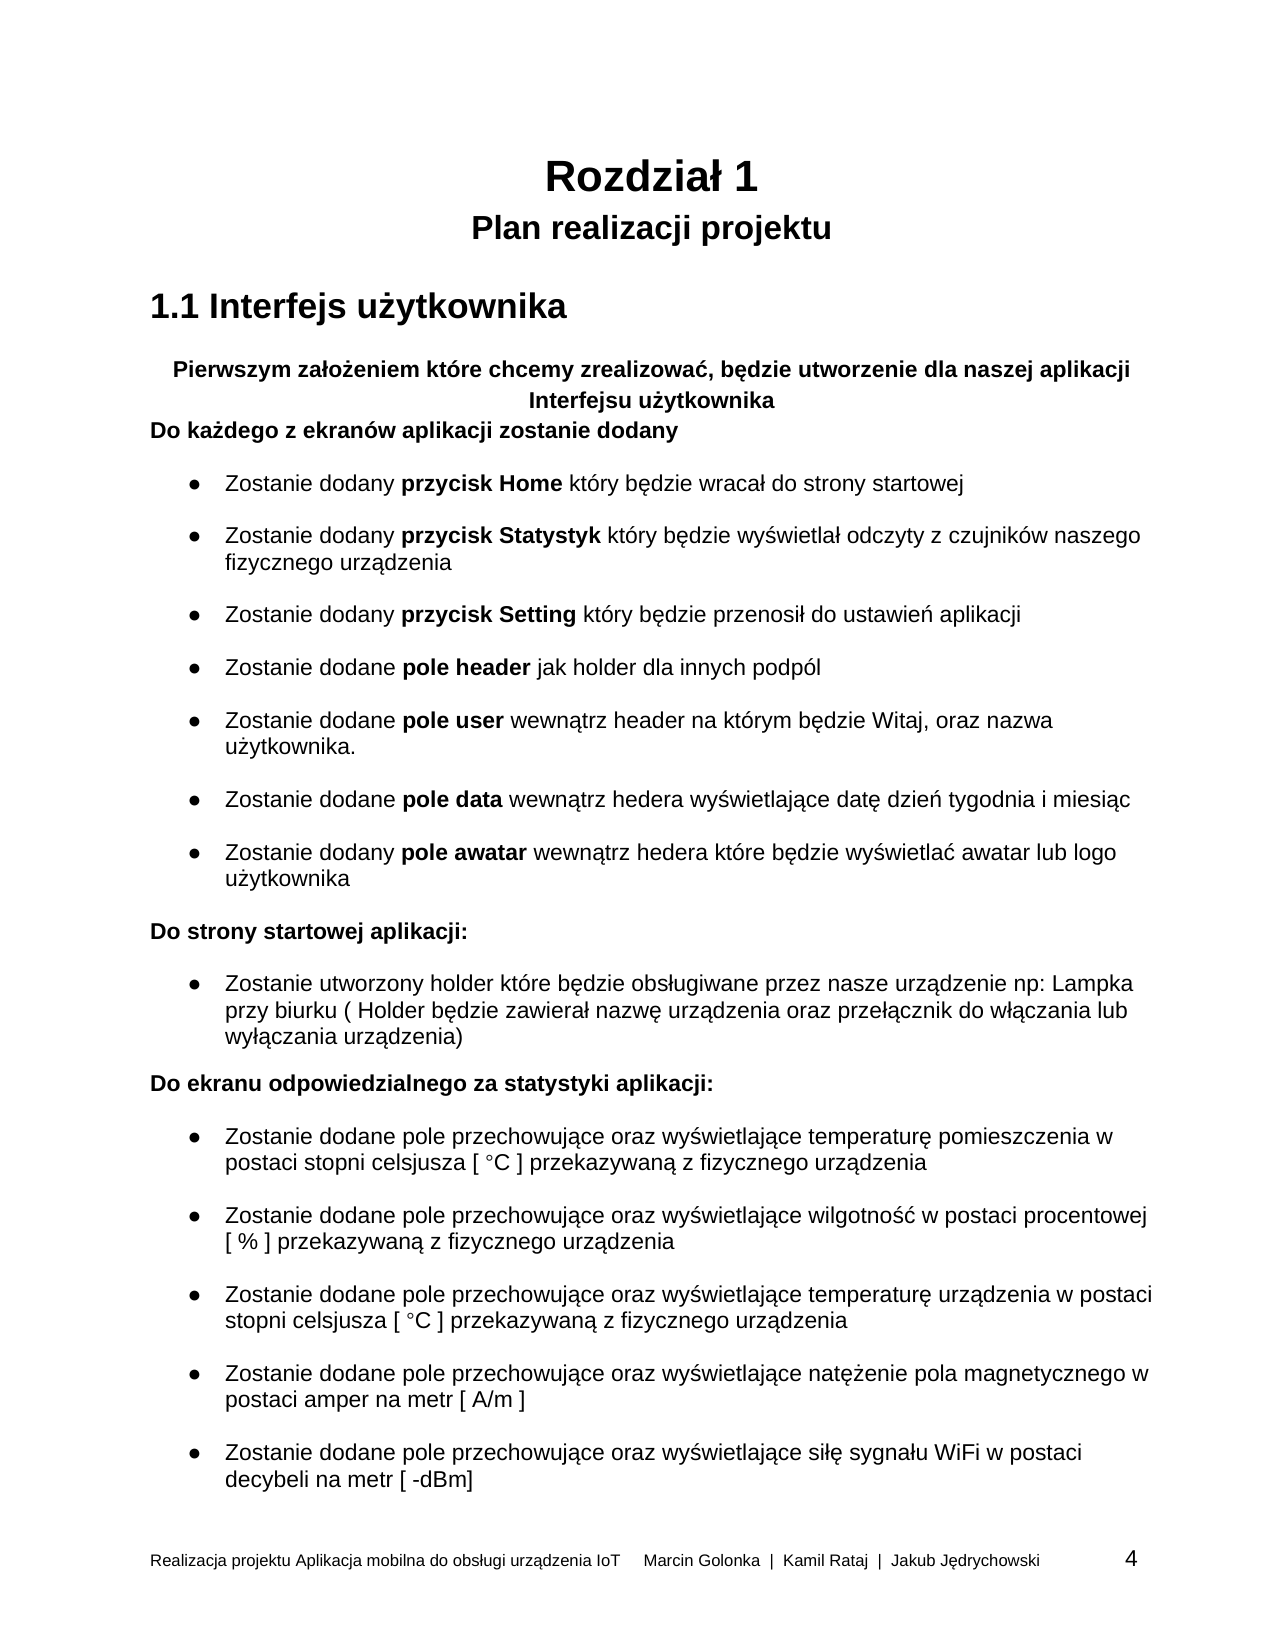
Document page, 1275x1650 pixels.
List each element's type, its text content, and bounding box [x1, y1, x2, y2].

list Zostanie utworzony holder które będzie obsługiwane przez nasze urządzenie np: Lampka przy biurku ( Holder będzie zawierał nazwę urządzenia oraz przełącznik do włączania lub wyłączania urządzenia) [187, 970, 1153, 1049]
text 1.1 Interfejs użytkownika [150, 286, 1153, 326]
list Zostanie dodane pole przechowujące oraz wyświetlające natężenie pola magnetycznego w postaci amper na metr [ A/m ] [187, 1360, 1153, 1413]
text Rozdział 1 [150, 150, 1153, 200]
list Zostanie dodane pole header jak holder dla innych podpól [187, 654, 1153, 680]
list Zostanie dodany przycisk Setting który będzie przenosił do ustawień aplikacji [187, 601, 1153, 628]
list Zostanie dodany przycisk Statystyk który będzie wyświetlał odczyty z czujników naszego fizycznego urządzenia [187, 522, 1153, 575]
text Do ekranu odpowiedzialnego za statystyki aplikacji: [150, 1070, 1153, 1097]
list Zostanie dodane pole przechowujące oraz wyświetlające temperaturę urządzenia w postaci stopni celsjusza [ °C ] przekazywaną z fizycznego urządzenia [187, 1281, 1153, 1334]
list Zostanie dodane pole user wewnątrz header na którym będzie Witaj, oraz nazwa użytkownika. [187, 707, 1153, 759]
text Do strony startowej aplikacji: [150, 918, 1153, 944]
text Plan realizacji projektu [150, 208, 1153, 246]
text Do każdego z ekranów aplikacji zostanie dodany [150, 417, 1153, 443]
list Zostanie dodane pole przechowujące oraz wyświetlające temperaturę pomieszczenia w postaci stopni celsjusza [ °C ] przekazywaną z fizycznego urządzenia [187, 1123, 1153, 1176]
list Zostanie dodane pole przechowujące oraz wyświetlające siłę sygnału WiFi w postaci decybeli na metr [ -dBm] [187, 1439, 1153, 1492]
text Pierwszym założeniem które chcemy zrealizować, będzie utworzenie dla naszej aplikacji Interfejsu użytkownika [150, 356, 1153, 413]
list Zostanie dodany przycisk Home który będzie wracał do strony startowej [187, 469, 1153, 496]
list Zostanie dodany pole awatar wewnątrz hedera które będzie wyświetlać awatar lub logo użytkownika [187, 838, 1153, 891]
list Zostanie dodane pole data wewnątrz hedera wyświetlające datę dzień tygodnia i miesiąc [187, 786, 1153, 812]
list Zostanie dodane pole przechowujące oraz wyświetlające wilgotność w postaci procentowej [ % ] przekazywaną z fizycznego urządzenia [187, 1202, 1153, 1255]
